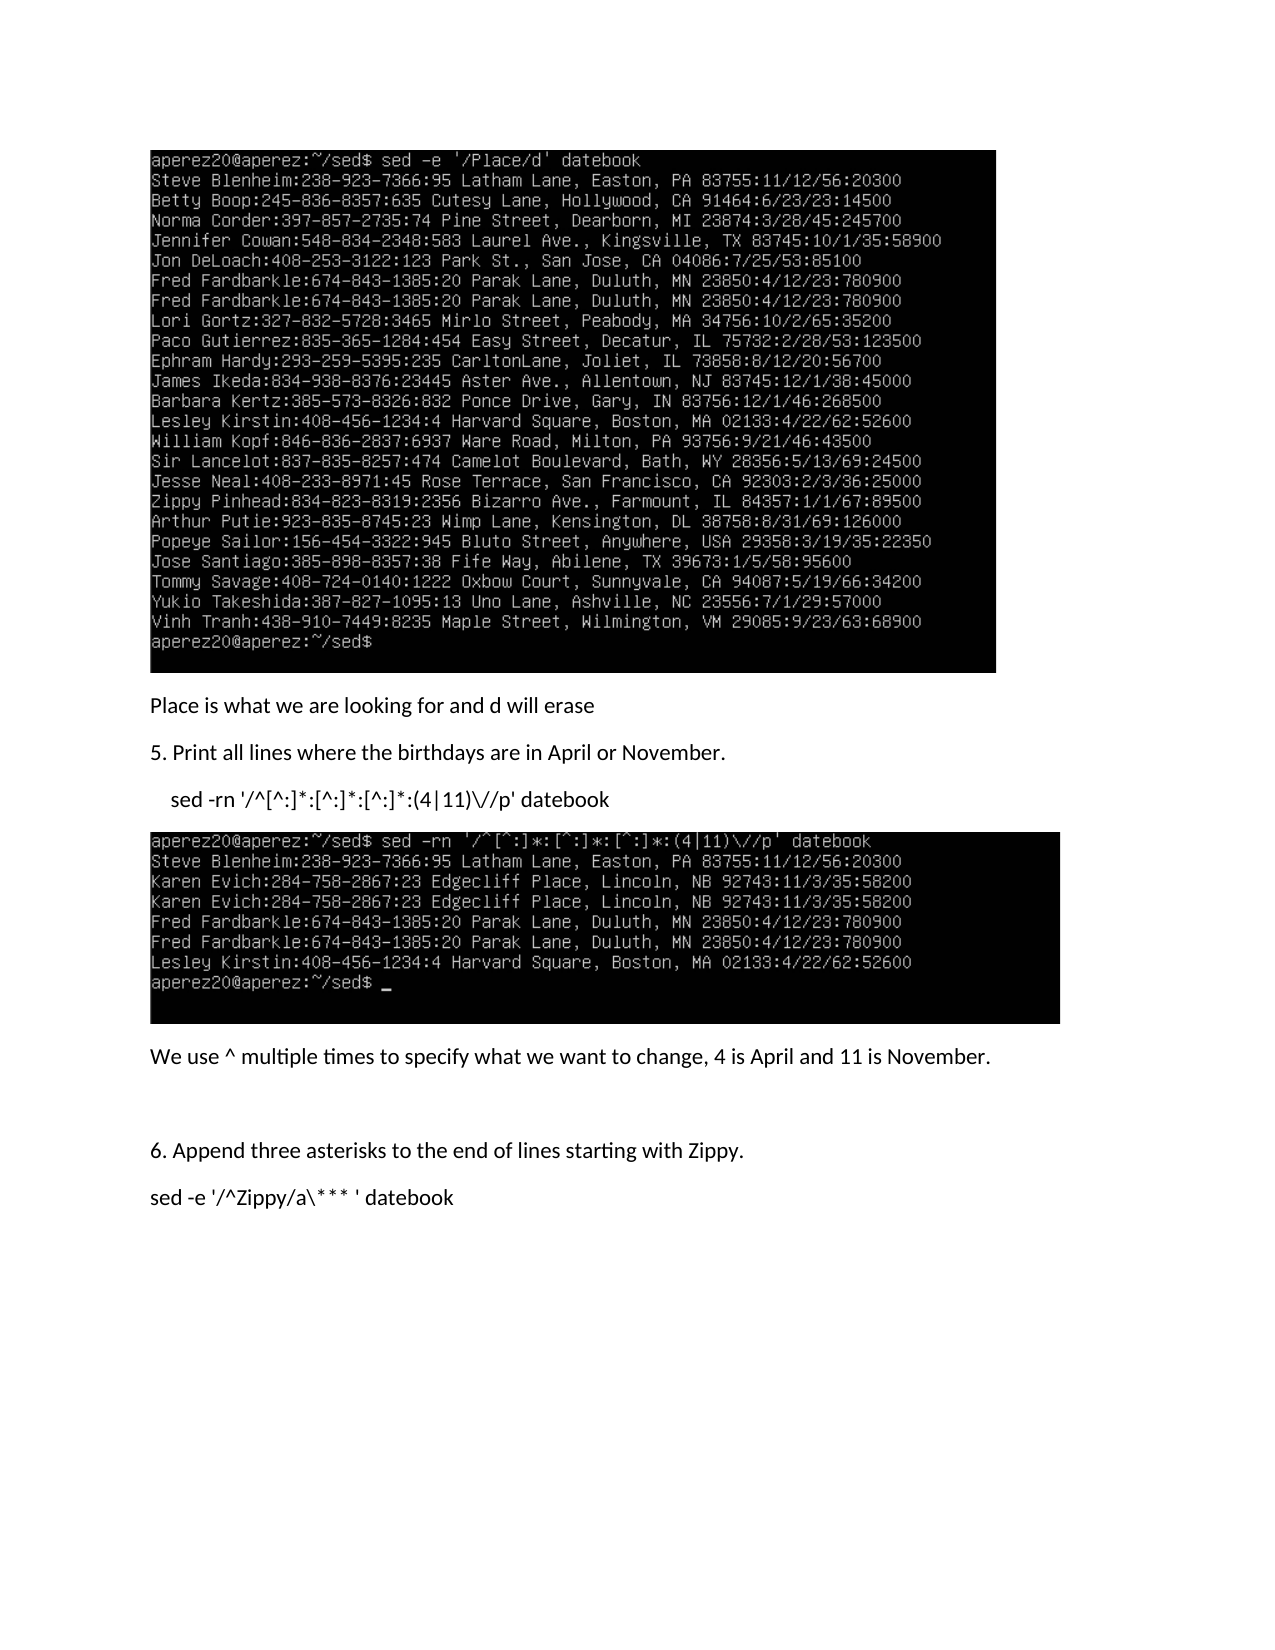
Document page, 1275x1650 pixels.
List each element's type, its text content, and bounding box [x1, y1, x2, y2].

text sed -e '/^Zippy/a\*** ' datebook [150, 1183, 1125, 1211]
picture [150, 832, 1060, 1024]
picture [150, 150, 997, 673]
text Place is what we are looking for and d will erase [150, 691, 1125, 719]
text sed -rn '/^[^:]*:[^:]*:[^:]*:(4|11)\//p' datebook [150, 785, 1125, 813]
text 5. Print all lines where the birthdays are in April or November. [150, 738, 1125, 766]
text We use ^ multiple times to specify what we want to change, 4 is April and 11 is November. [150, 1042, 1125, 1070]
text 6. Append three asterisks to the end of lines starting with Zippy. [150, 1136, 1125, 1164]
